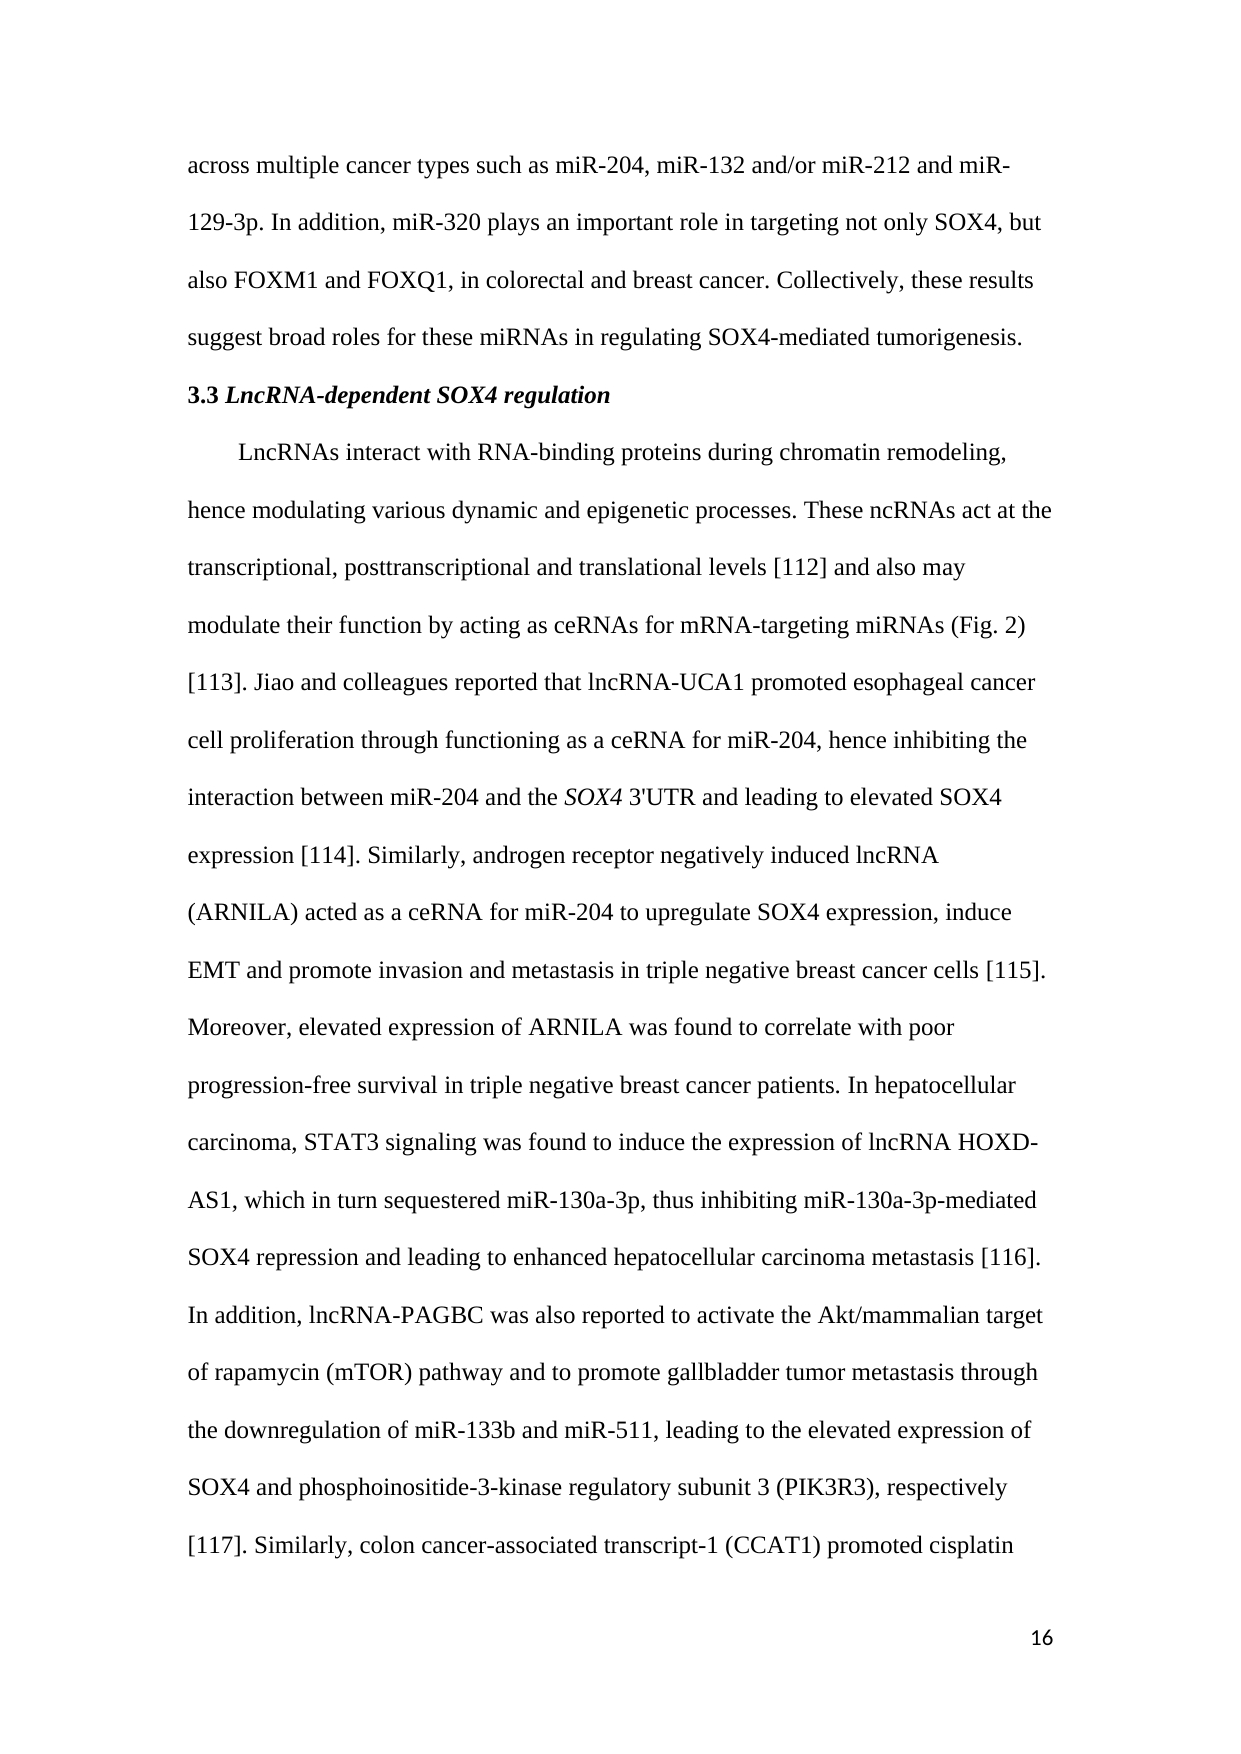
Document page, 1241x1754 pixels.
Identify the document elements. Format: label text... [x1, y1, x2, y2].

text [187, 150, 1053, 351]
text 3.3 LncRNA-dependent SOX4 regulation [187, 380, 1053, 409]
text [187, 437, 1053, 1559]
